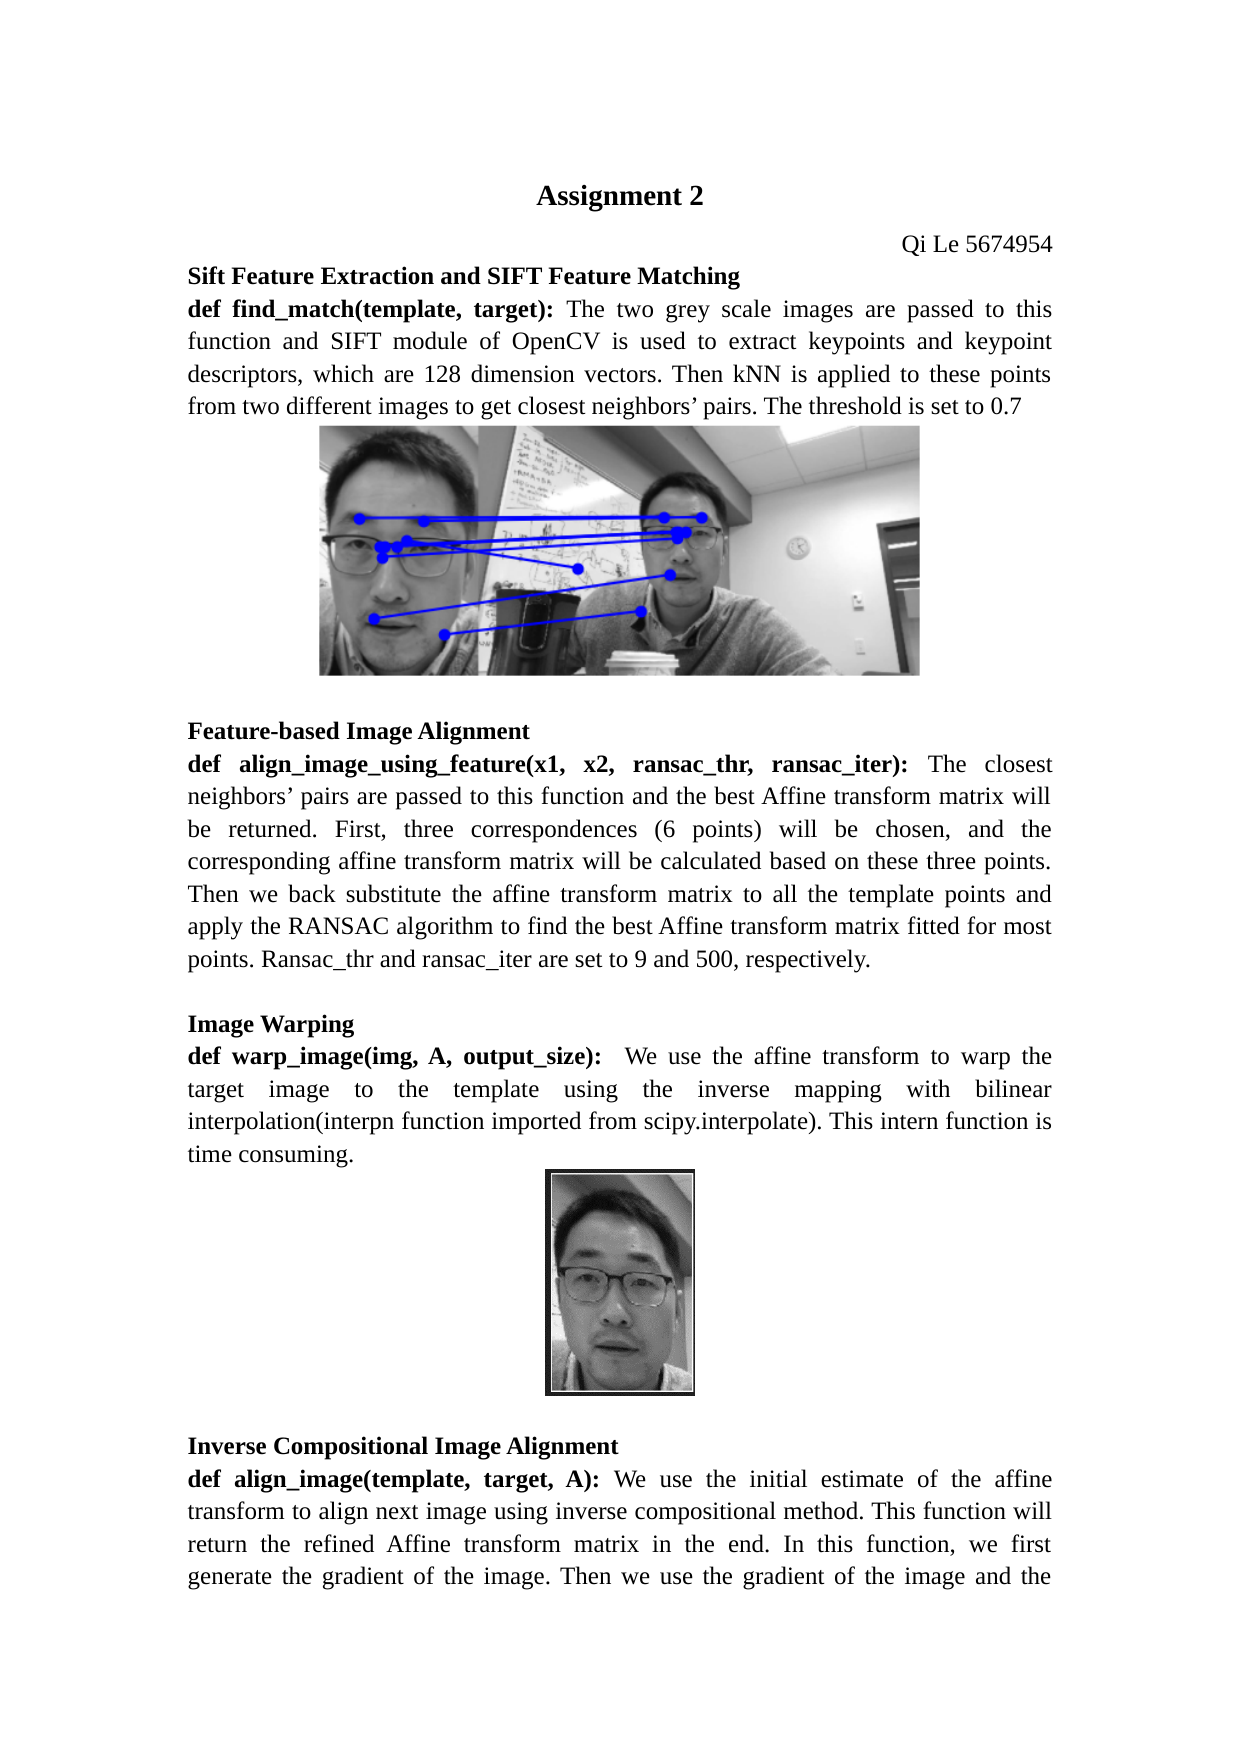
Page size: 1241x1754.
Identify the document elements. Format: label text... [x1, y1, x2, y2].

text def warp_image(img, A, output_size): We use the affine transform to warp the target image to the template using the inverse mapping with bilinear interpolation(interpn function imported from scipy.interpolate). This intern function is time consuming. [187, 1039, 1053, 1169]
text Assignment 2 [187, 162, 1053, 227]
text def find_match(template, target): The two grey scale images are passed to this function and SIFT module of OpenCV is used to extract keypoints and keypoint descriptors, which are 128 dimension vectors. Then kNN is applied to these points from two different images to get closest neighbors’ pairs. The threshold is set to 0.7 [187, 292, 1053, 422]
text Qi Le 5674954 [187, 227, 1053, 259]
text Sift Feature Extraction and SIFT Feature Matching [187, 259, 1053, 292]
picture [545, 1169, 695, 1396]
text Image Warping [187, 1007, 1053, 1039]
text Feature-based Image Alignment [187, 714, 1053, 747]
text Inverse Compositional Image Alignment [187, 1429, 1053, 1462]
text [187, 1462, 1053, 1592]
text def align_image_using_feature(x1, x2, ransac_thr, ransac_iter): The closest neighbors’ pairs are passed to this function and the best Affine transform matrix will be returned. First, three correspondences (6 points) will be chosen, and the corresponding affine transform matrix will be calculated based on these three points. Then we back substitute the affine transform matrix to all the template points and apply the RANSAC algorithm to find the best Affine transform matrix fitted for most points. Ransac_thr and ransac_iter are set to 9 and 500, respectively. [187, 747, 1053, 974]
picture [319, 422, 921, 677]
